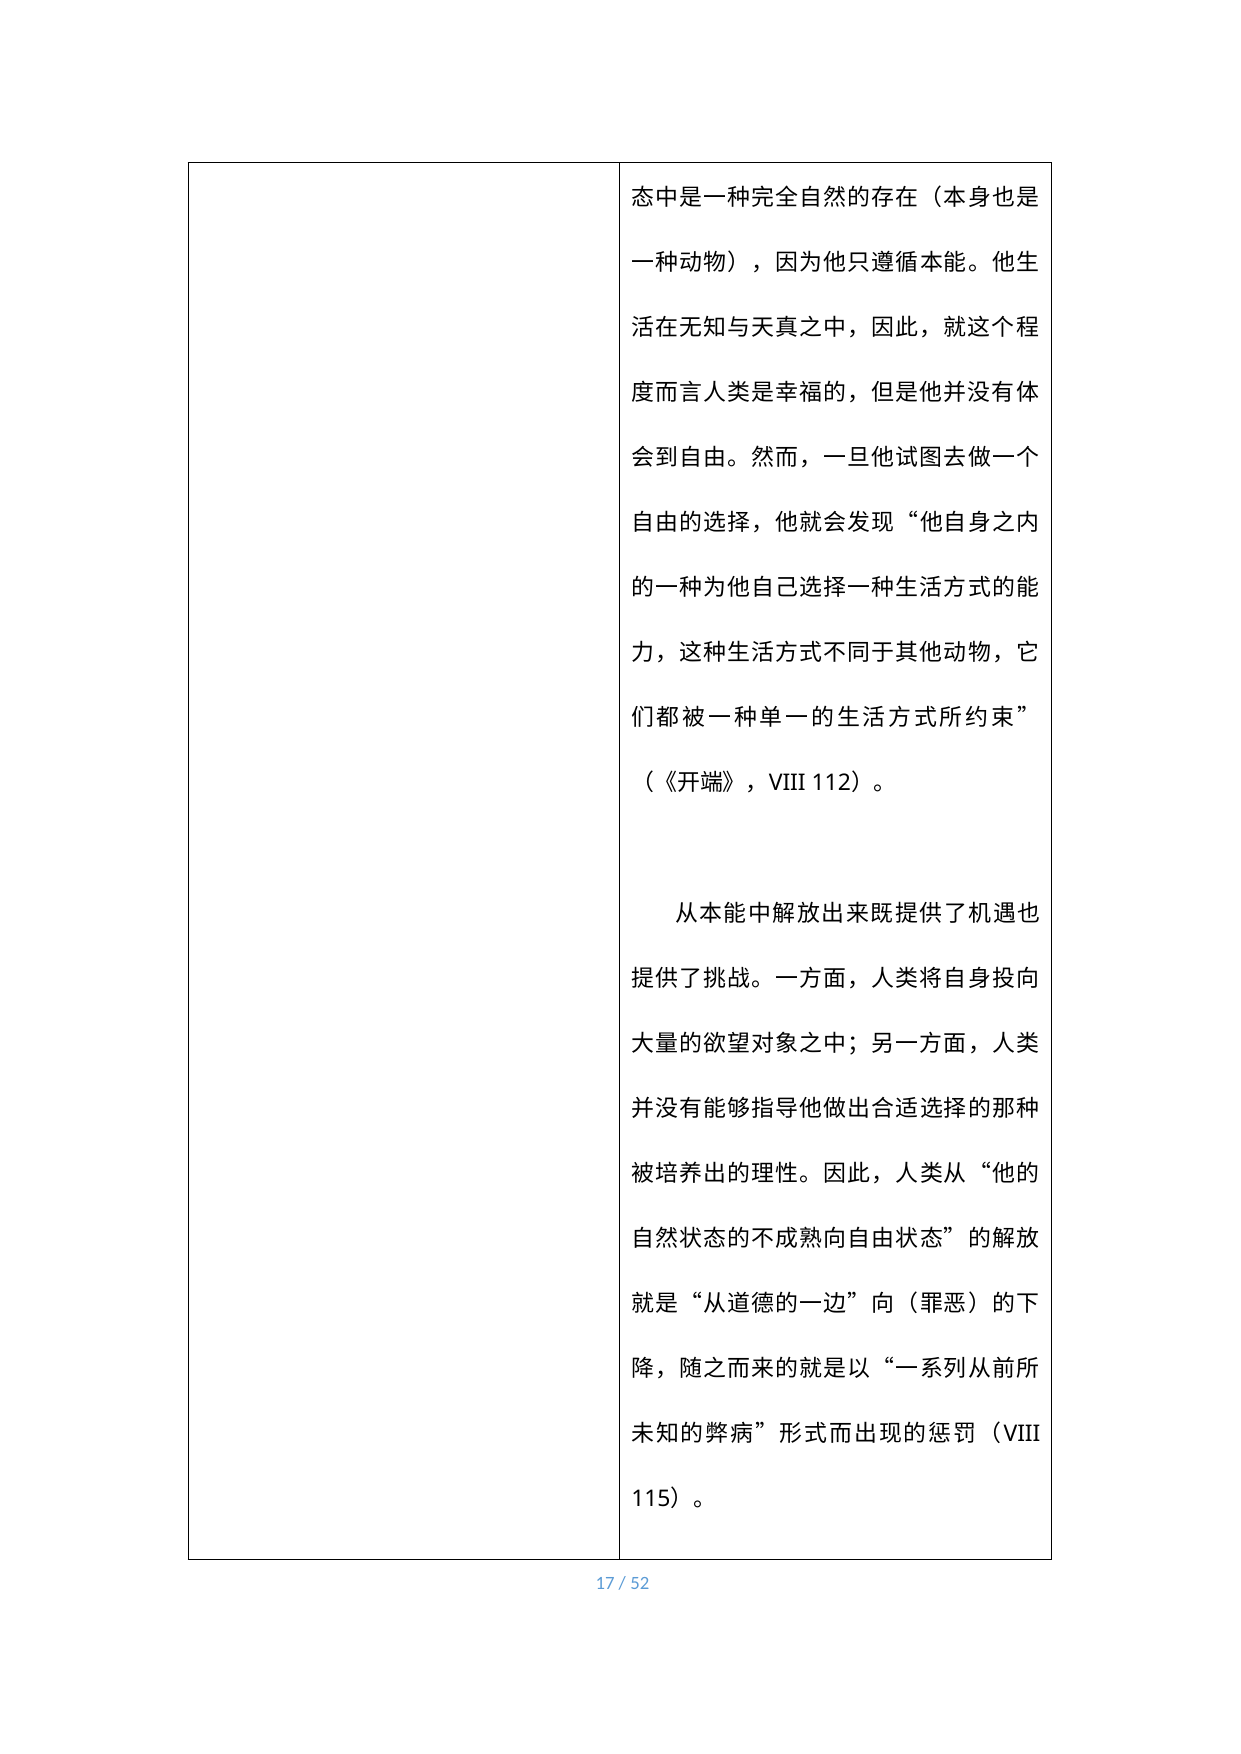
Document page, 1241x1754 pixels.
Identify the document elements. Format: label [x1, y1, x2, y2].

table_header [189, 163, 619, 1558]
table_header [620, 163, 1051, 1558]
